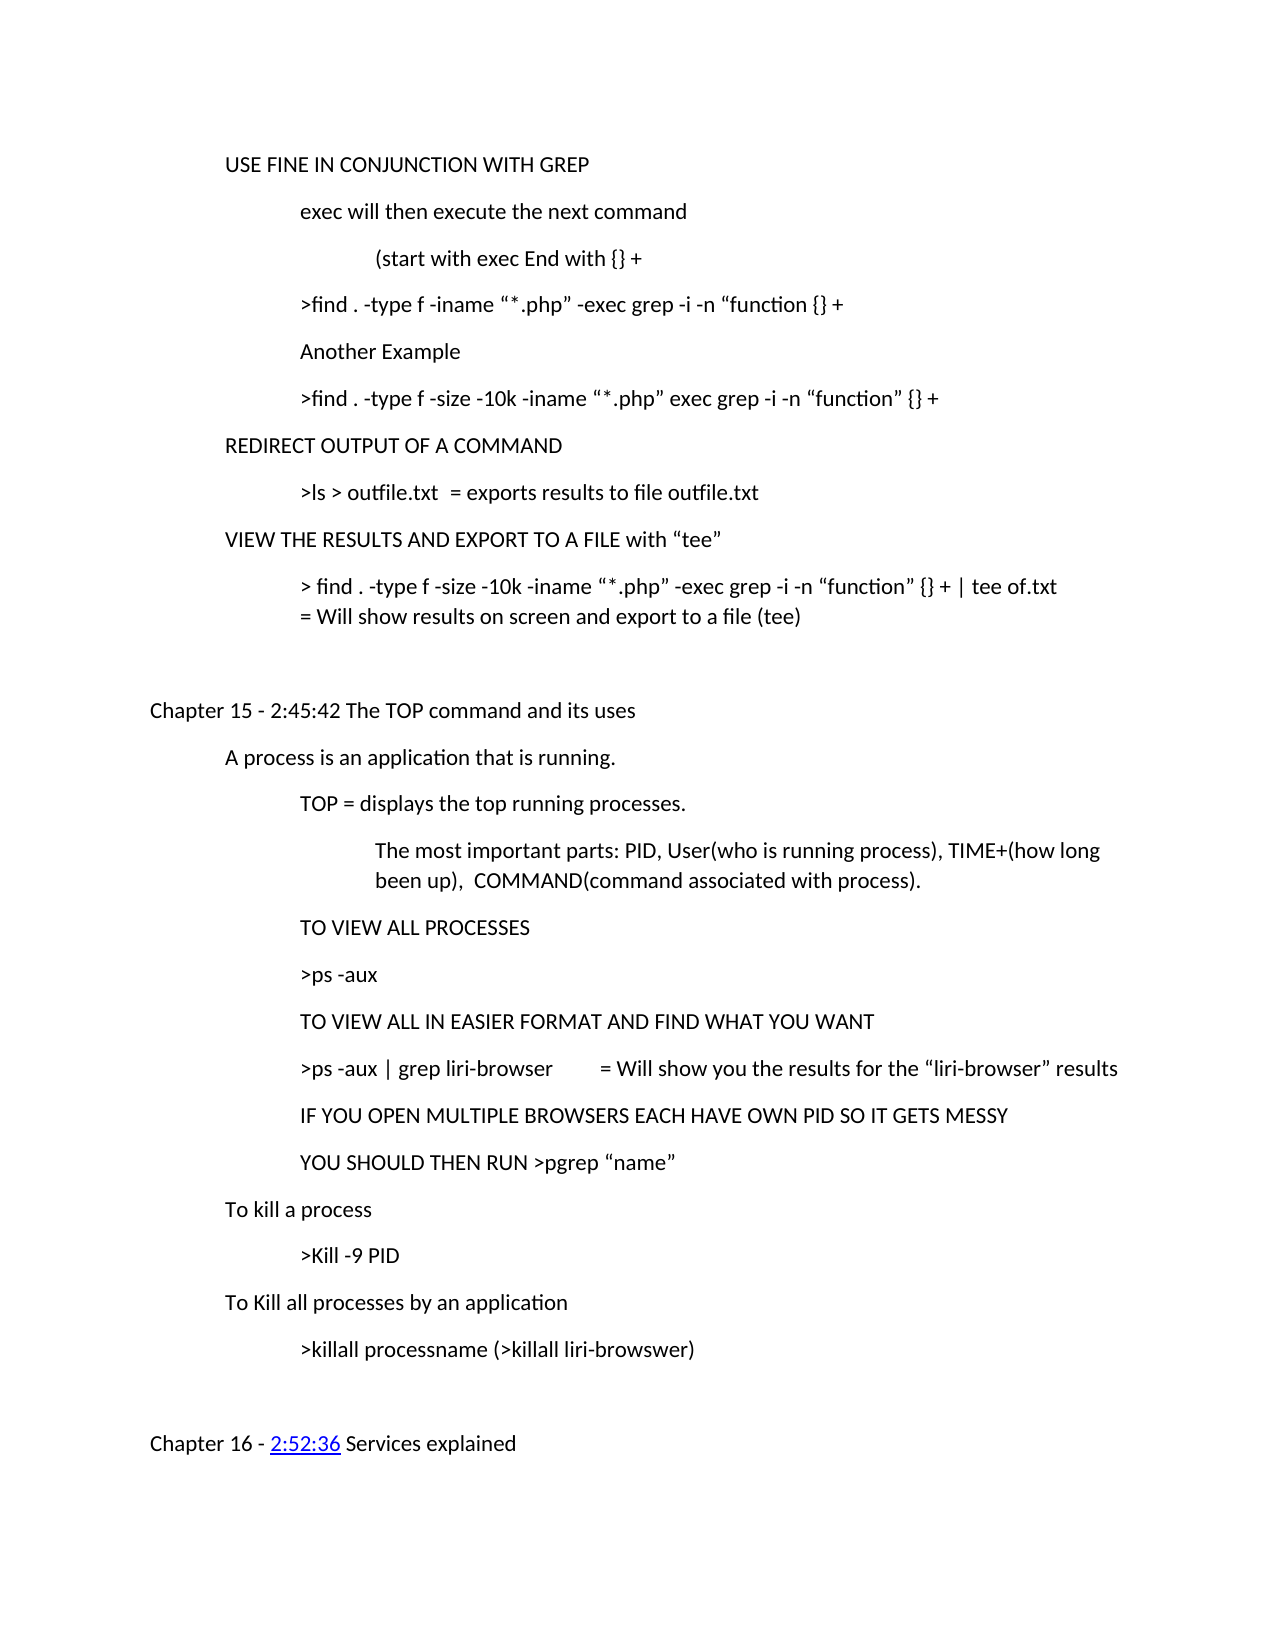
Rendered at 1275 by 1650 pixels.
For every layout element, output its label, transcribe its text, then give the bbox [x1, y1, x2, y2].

text To kill a process [150, 1195, 1125, 1223]
text Chapter 15 - 2:45:42 The TOP command and its uses [150, 696, 1125, 724]
text REDIRECT OUTPUT OF A COMMAND [150, 431, 1125, 459]
text TO VIEW ALL IN EASIER FORMAT AND FIND WHAT YOU WANT [150, 1007, 1125, 1035]
text TOP = displays the top running processes. [150, 789, 1125, 818]
text Chapter 16 - 2:52:36 Services explained [150, 1429, 1125, 1457]
text exec will then execute the next command [150, 197, 1125, 225]
text The most important parts: PID, User(who is running process), TIME+(how long been up), COMMAND(command associated with process). [375, 836, 1125, 895]
text >ps -aux [150, 960, 1125, 988]
text >Kill -9 PID [150, 1242, 1125, 1270]
text >ls > outfile.txt = exports results to file outfile.txt [150, 478, 1125, 506]
text >killall processname (>killall liri-browswer) [150, 1335, 1125, 1363]
text >find . -type f -size -10k -iname “*.php” exec grep -i -n “function” {} + [150, 384, 1125, 412]
text >find . -type f -iname “*.php” -exec grep -i -n “function {} + [150, 291, 1125, 319]
text Another Example [150, 337, 1125, 366]
text >ps -aux | grep liri-browser = Will show you the results for the “liri-browser” results [150, 1054, 1125, 1082]
text YOU SHOULD THEN RUN >pgrep “name” [150, 1148, 1125, 1176]
text VIEW THE RESULTS AND EXPORT TO A FILE with “tee” [150, 525, 1125, 553]
text > find . -type f -size -10k -iname “*.php” -exec grep -i -n “function” {} + | tee of.txt = Will show results on screen and export to a file (tee) [150, 572, 1125, 630]
text IF YOU OPEN MULTIPLE BROWSERS EACH HAVE OWN PID SO IT GETS MESSY [150, 1101, 1125, 1129]
text To Kill all processes by an application [150, 1288, 1125, 1317]
text TO VIEW ALL PROCESSES [150, 913, 1125, 942]
text (start with exec End with {} + [150, 244, 1125, 272]
text A process is an application that is running. [150, 743, 1125, 771]
text USE FINE IN CONJUNCTION WITH GREP [150, 150, 1125, 178]
